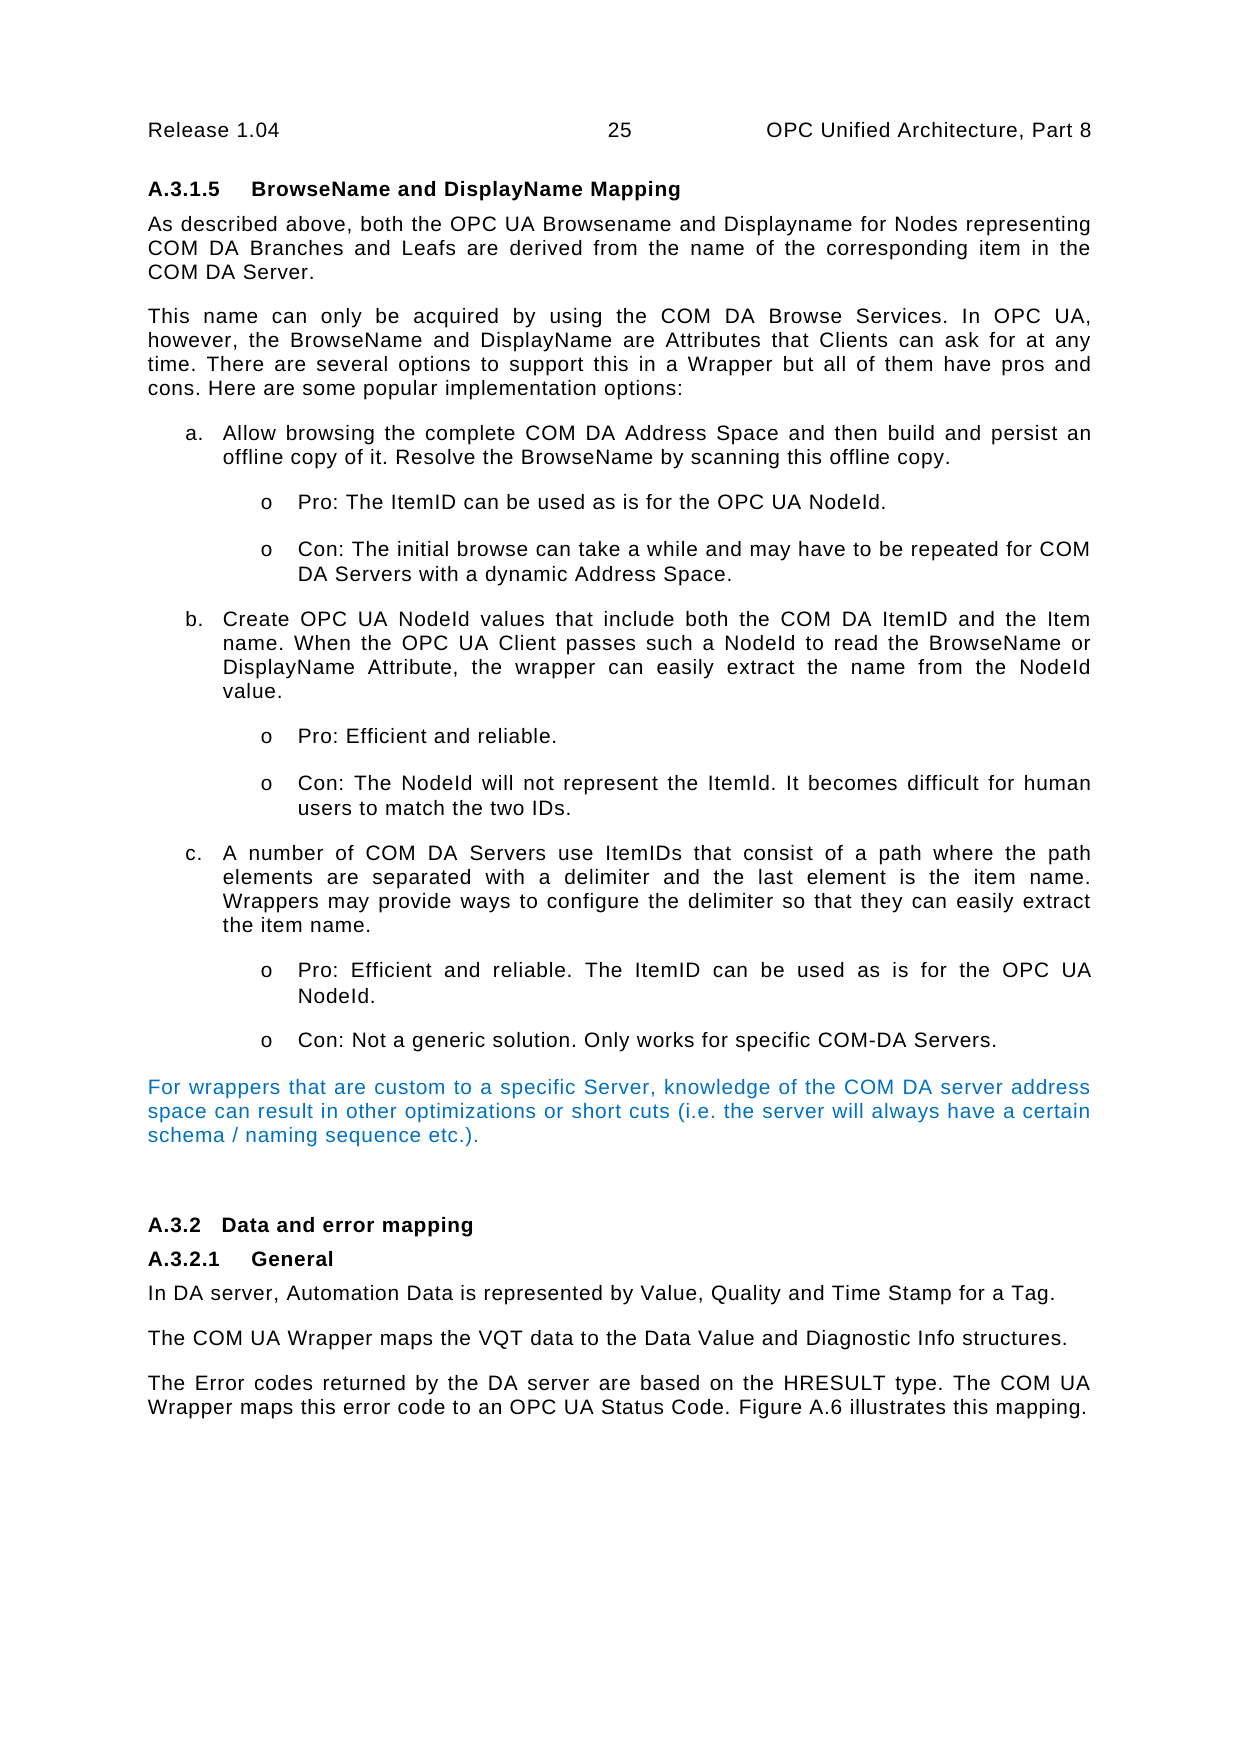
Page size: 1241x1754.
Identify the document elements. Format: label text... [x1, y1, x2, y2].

list Pro: The ItemID can be used as is for the OPC UA NodeId. [260, 490, 1093, 516]
list Allow browsing the complete COM DA Address Space and then build and persist an offline copy of it. Resolve the BrowseName by scanning this offline copy. [185, 421, 1093, 469]
list Con: Not a generic solution. Only works for specific COM-DA Servers. [260, 1028, 1093, 1054]
text The COM UA Wrapper maps the VQT data to the Data Value and Diagnostic Info structures. [148, 1326, 1093, 1350]
list Create OPC UA NodeId values that include both the COM DA ItemID and the Item name. When the OPC UA Client passes such a NodeId to read the BrowseName or DisplayName Attribute, the wrapper can easily extract the name from the NodeId value. [185, 607, 1093, 703]
subtitle Data and error mapping [148, 1212, 1093, 1236]
list Con: The NodeId will not represent the ItemId. It becomes difficult for human users to match the two IDs. [260, 770, 1093, 820]
list Con: The initial browse can take a while and may have to be repeated for COM DA Servers with a dynamic Address Space. [260, 536, 1093, 586]
list Pro: Efficient and reliable. [260, 724, 1093, 749]
text In DA server, Automation Data is represented by Value, Quality and Time Stamp for a Tag. [148, 1281, 1093, 1305]
list A number of COM DA Servers use ItemIDs that consist of a path where the path elements are separated with a delimiter and the last element is the item name. Wrappers may provide ways to configure the delimiter so that they can easily extract the item name. [185, 841, 1093, 937]
text For wrappers that are custom to a specific Server, knowledge of the COM DA server address space can result in other optimizations or short cuts (i.e. the server will always have a certain schema / naming sequence etc.). [148, 1075, 1093, 1147]
text As described above, both the OPC UA Browsename and Displayname for Nodes representing COM DA Branches and Leafs are derived from the name of the corresponding item in the COM DA Server. [148, 212, 1093, 283]
subtitle BrowseName and DisplayName Mapping [148, 177, 1093, 201]
text This name can only be acquired by using the COM DA Browse Services. In OPC UA, however, the BrowseName and DisplayName are Attributes that Clients can ask for at any time. There are several options to support this in a Wrapper but all of them have pros and cons. Here are some popular implementation options: [148, 304, 1093, 400]
list Pro: Efficient and reliable. The ItemID can be used as is for the OPC UA NodeId. [260, 958, 1093, 1007]
subtitle General [148, 1247, 1093, 1271]
